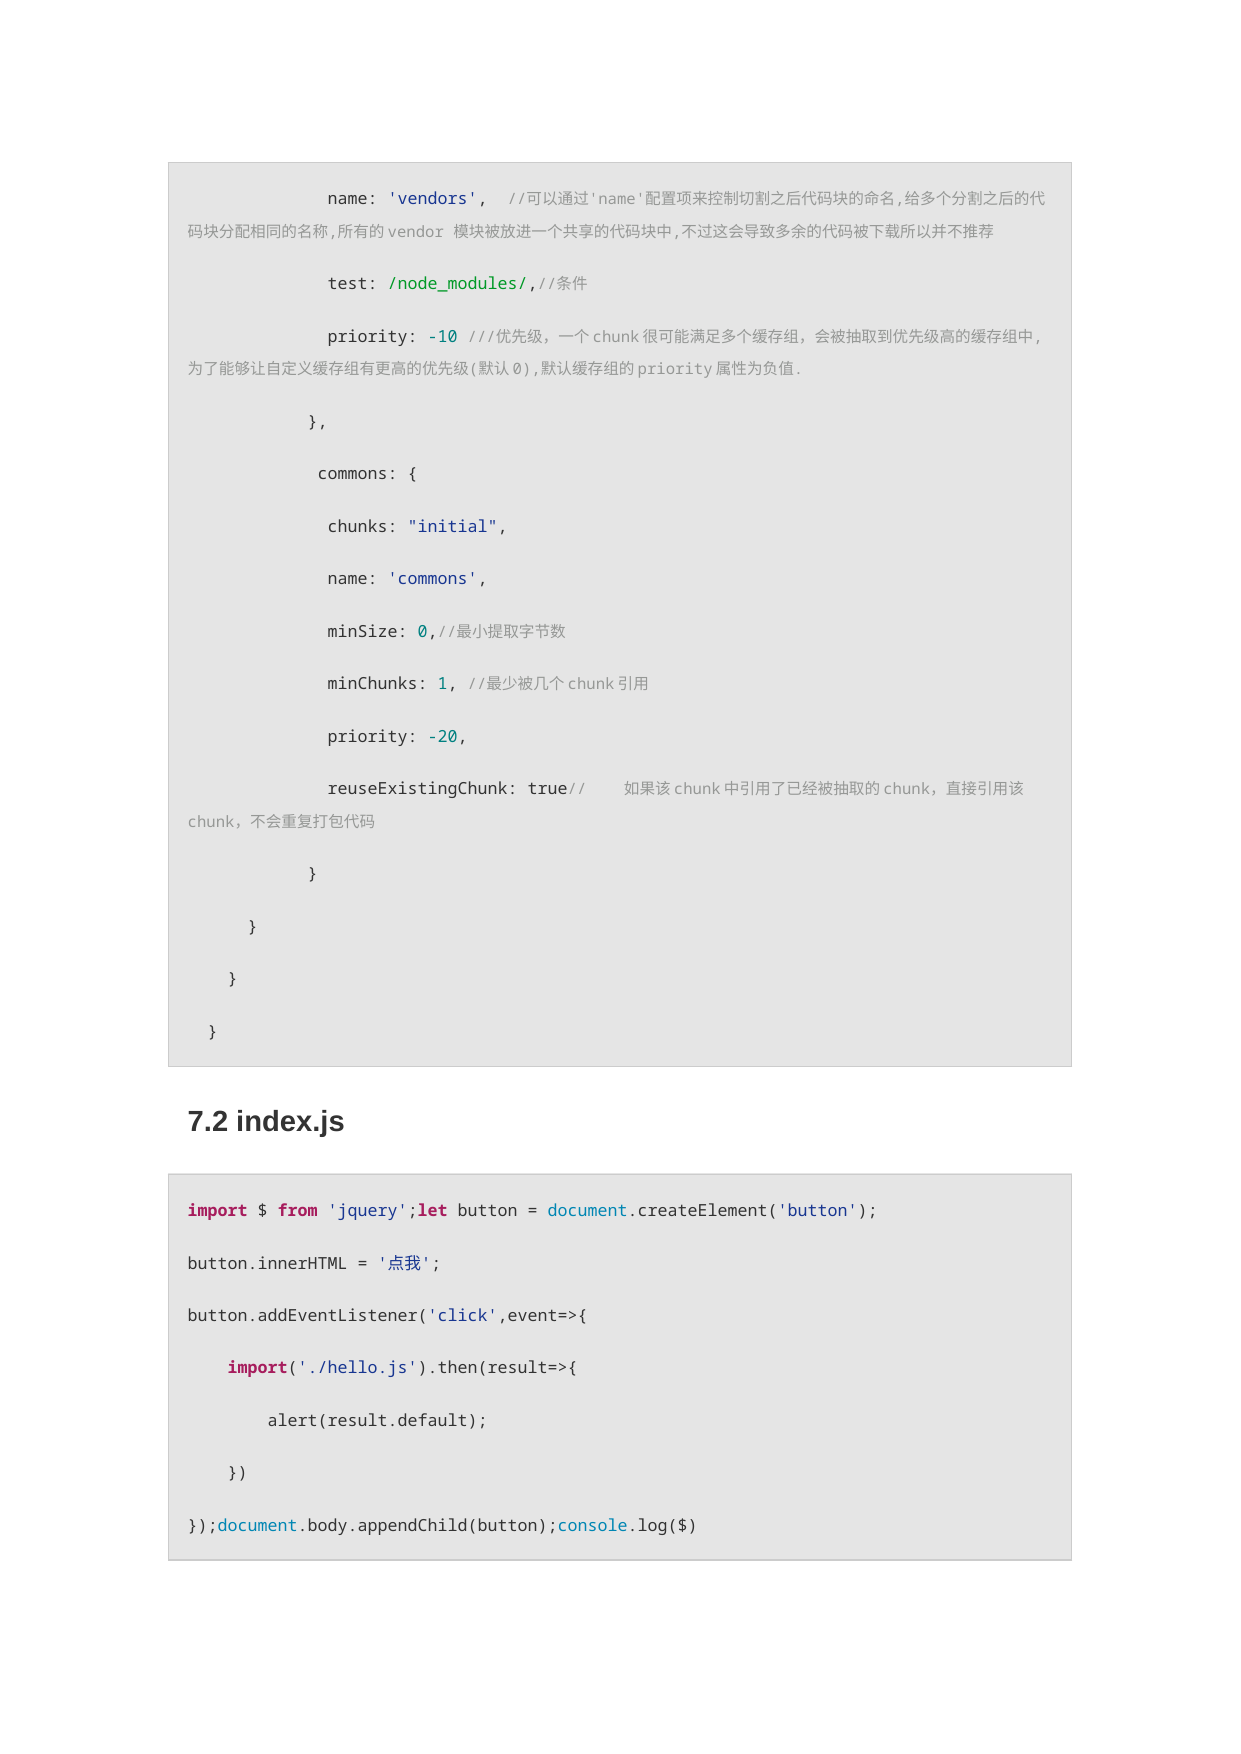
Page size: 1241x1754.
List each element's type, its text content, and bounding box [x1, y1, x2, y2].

text reuseExistingChunk: true// 如果该chunk中引用了已经被抽取的chunk，直接引用该chunk，不会重复打包代码 [169, 752, 1071, 837]
text alert(result.default); [169, 1383, 1071, 1436]
text button.innerHTML = '点我'; [169, 1226, 1071, 1278]
text test: /node_modules/,//条件 [169, 247, 1071, 299]
text import $ from 'jquery';let button = document.createElement('button'); [169, 1175, 1071, 1226]
text } [169, 837, 1071, 889]
text name: 'vendors', //可以通过'name'配置项来控制切割之后代码块的命名,给多个分割之后的代码块分配相同的名称,所有的vendor 模块被放进一个共享的代码块中,不过这会导致多余的代码被下载所以并不推荐 [169, 163, 1071, 247]
text }, [169, 384, 1071, 437]
text }) [169, 1436, 1071, 1488]
text import('./hello.js').then(result=>{ [169, 1331, 1071, 1383]
text minSize: 0,//最小提取字节数 [169, 594, 1071, 647]
text });document.body.appendChild(button);console.log($) [169, 1488, 1071, 1559]
text name: 'commons', [169, 542, 1071, 594]
text priority: -10 ///优先级，一个chunk很可能满足多个缓存组，会被抽取到优先级高的缓存组中,为了能够让自定义缓存组有更高的优先级(默认0),默认缓存组的priority属性为负值. [169, 299, 1071, 384]
text button.addEventListener('click',event=>{ [169, 1278, 1071, 1331]
subtitle 7.2 index.js [187, 1088, 1053, 1153]
text commons: { [169, 437, 1071, 489]
text chunks: "initial", [169, 489, 1071, 542]
text } [169, 994, 1071, 1066]
text minChunks: 1, //最少被几个chunk引用 [169, 647, 1071, 699]
text priority: -20, [169, 699, 1071, 752]
text } [169, 942, 1071, 994]
text } [169, 889, 1071, 942]
